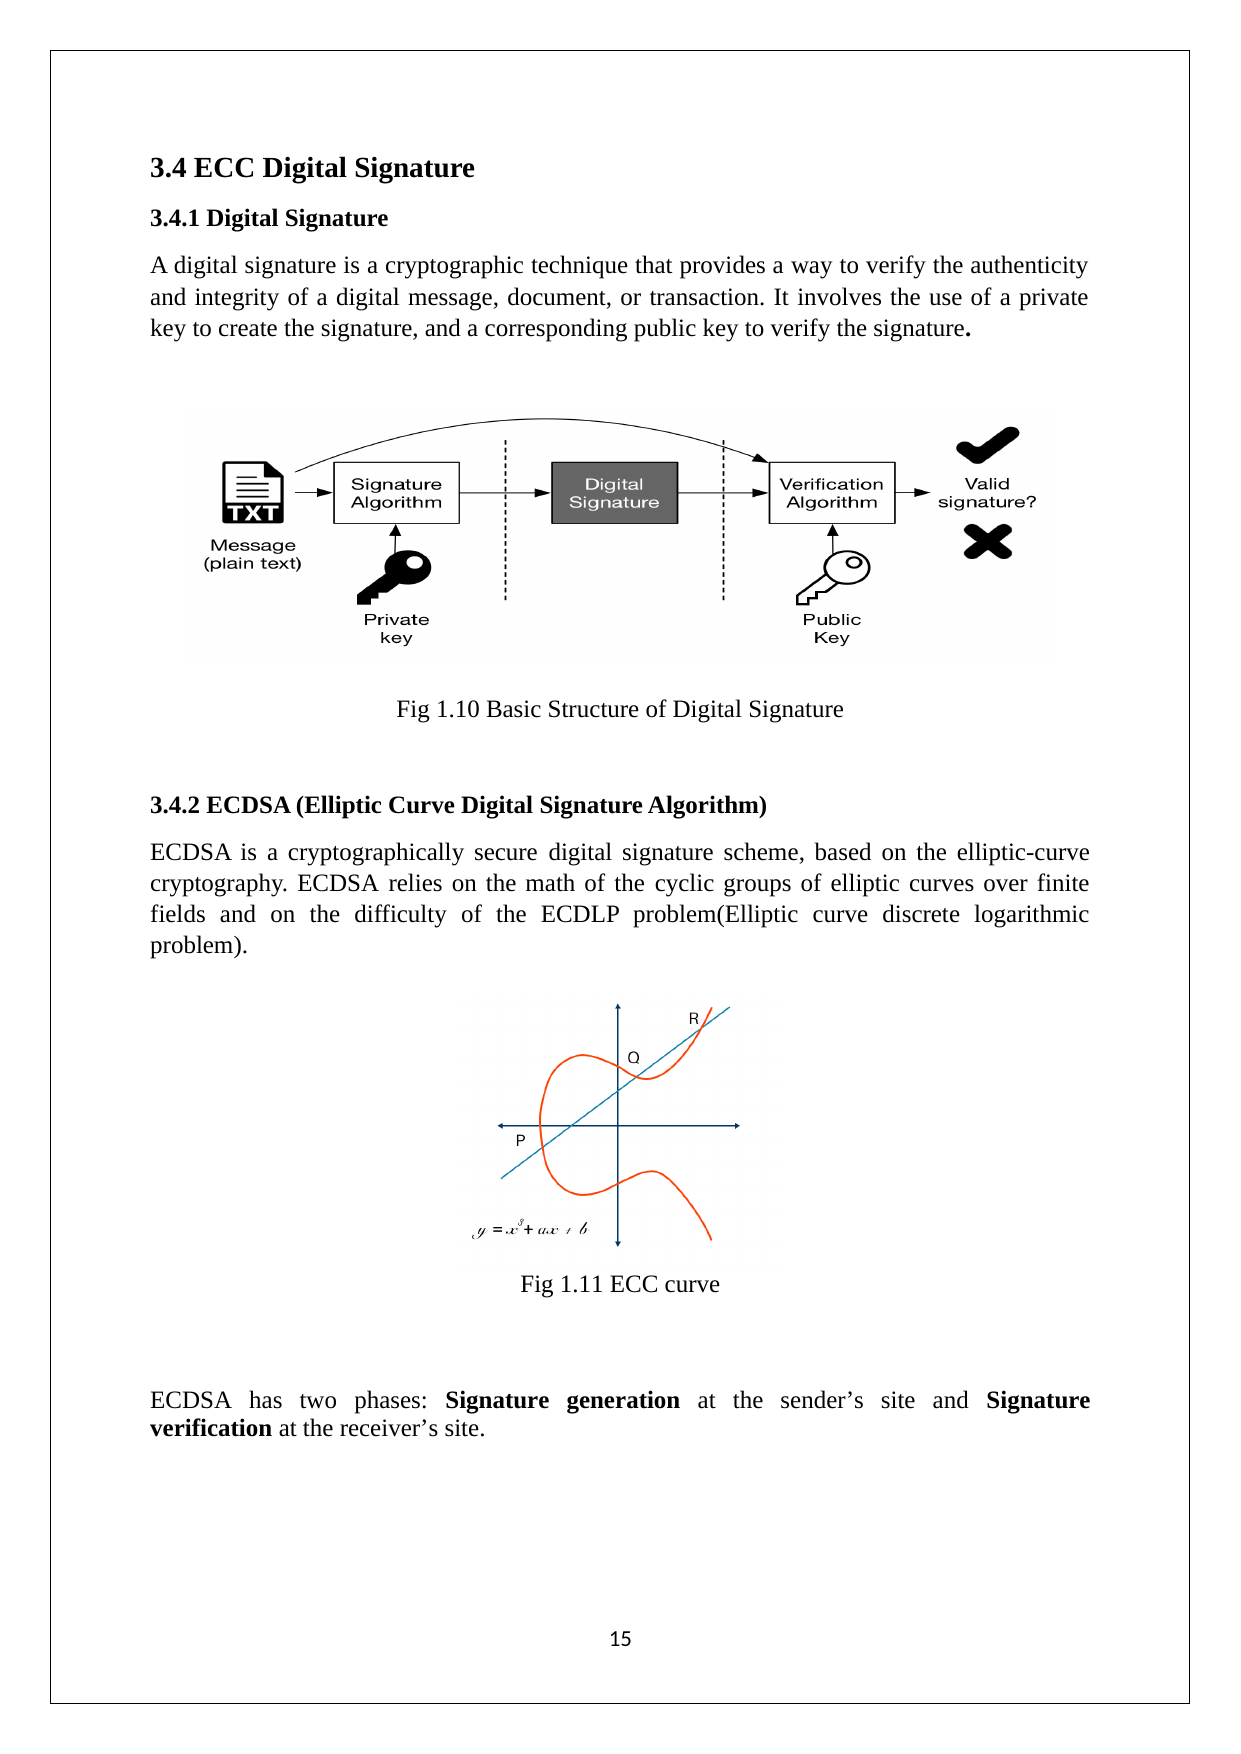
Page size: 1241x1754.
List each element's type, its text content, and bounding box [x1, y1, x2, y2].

text 3.4 ECC Digital Signature [150, 150, 1090, 183]
picture [455, 989, 785, 1271]
text Fig 1.11 ECC curve [150, 1269, 1090, 1298]
text 3.4.1 Digital Signature [150, 203, 1090, 232]
picture [185, 409, 1056, 660]
text ECDSA has two phases: Signature generation at the sender’s site and Signature verification at the receiver’s site. [150, 1385, 1090, 1442]
text 3.4.2 ECDSA (Elliptic Curve Digital Signature Algorithm) [150, 790, 1090, 818]
text ECDSA is a cryptographically secure digital signature scheme, based on the elliptic-curve cryptography. ECDSA relies on the math of the cyclic groups of elliptic curves over finite fields and on the difficulty of the ECDLP problem(Elliptic curve discrete logarithmic problem). [150, 837, 1090, 959]
text A digital signature is a cryptographic technique that provides a way to verify the authenticity and integrity of a digital message, document, or transaction. It involves the use of a private key to create the signature, and a corresponding public key to verify the signature. [150, 251, 1090, 341]
text Fig 1.10 Basic Structure of Digital Signature [150, 694, 1090, 723]
